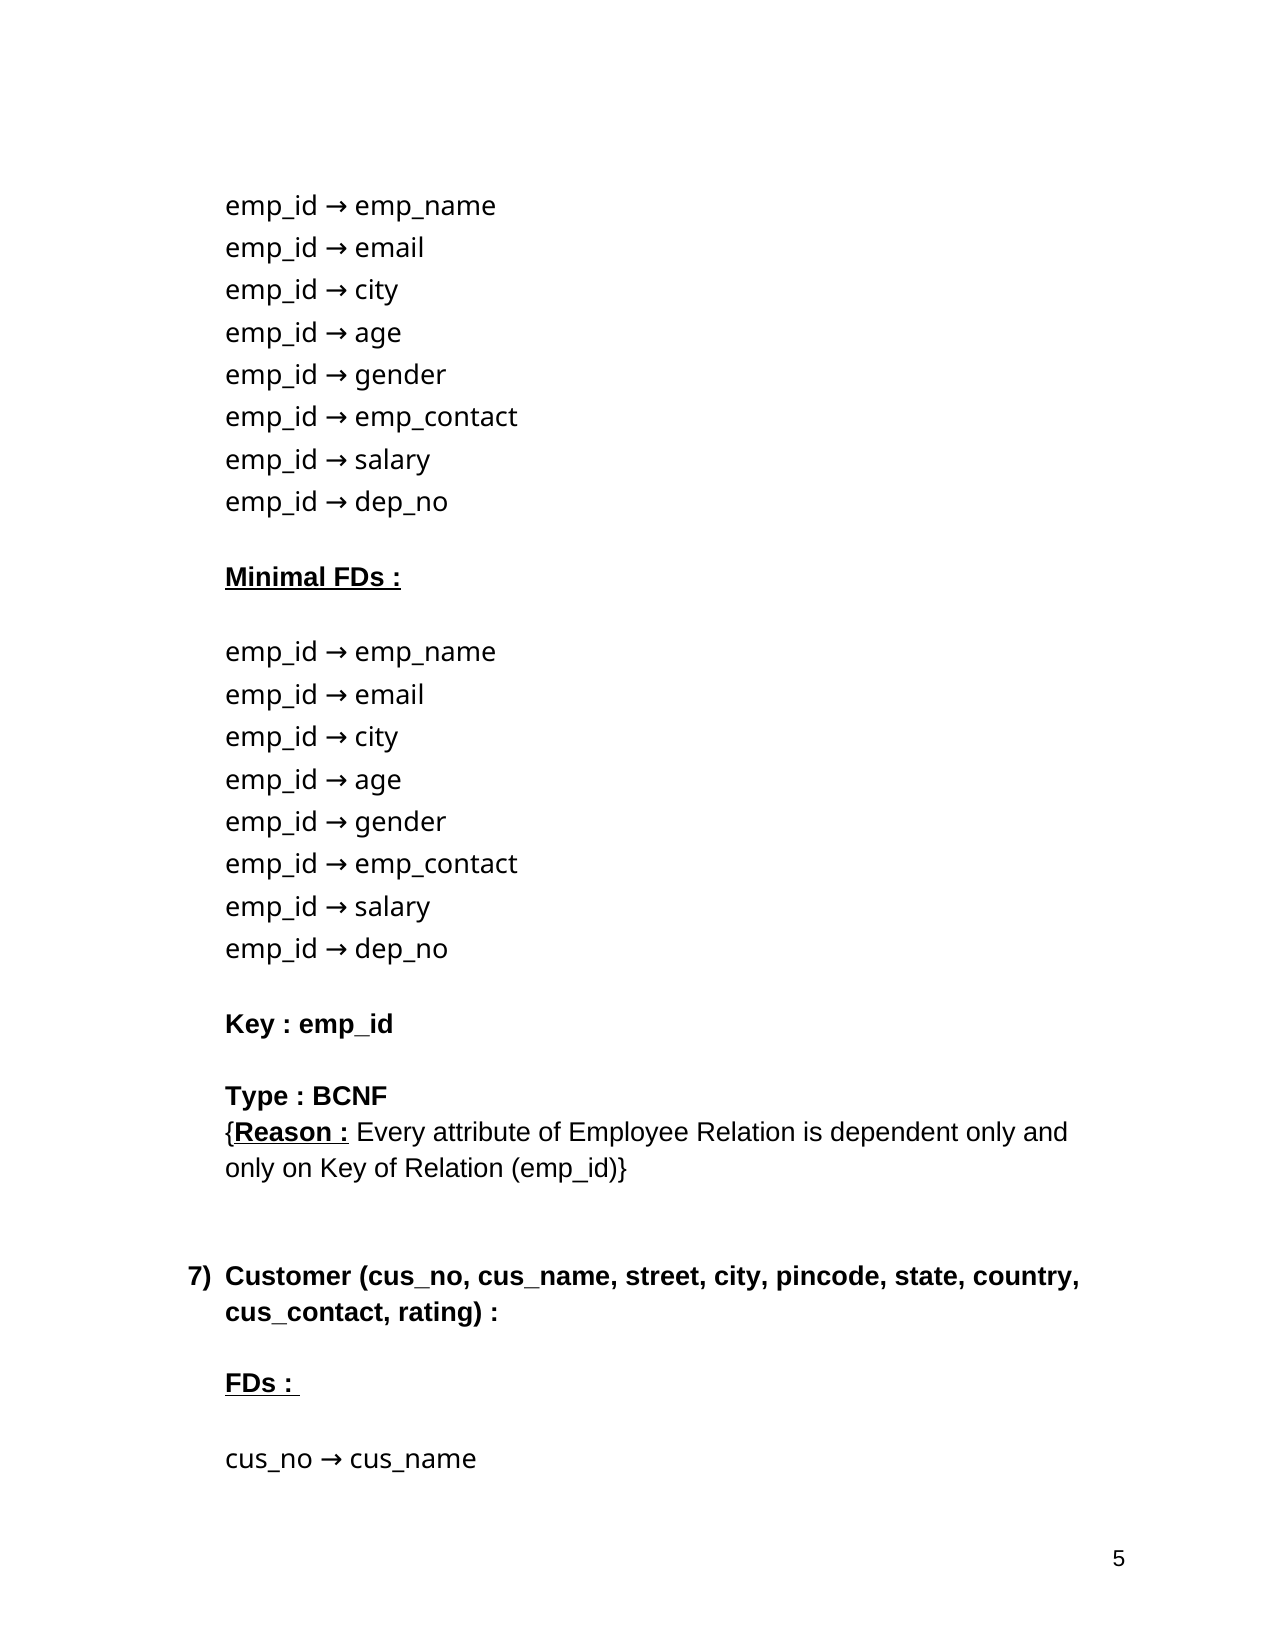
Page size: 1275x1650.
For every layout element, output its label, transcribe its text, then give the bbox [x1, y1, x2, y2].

text emp_id → gender [225, 802, 1125, 839]
text emp_id → emp_contact [225, 398, 1125, 435]
text FDs : [225, 1367, 1125, 1399]
text emp_id → emp_name [225, 633, 1125, 670]
text emp_id → emp_contact [225, 845, 1125, 882]
text emp_id → emp_name [225, 186, 1125, 223]
text Minimal FDs : [225, 561, 1125, 592]
text emp_id → city [225, 271, 1125, 308]
text emp_id → dep_no [225, 930, 1125, 967]
text emp_id → email [225, 228, 1125, 265]
text emp_id → age [225, 760, 1125, 797]
text emp_id → email [225, 675, 1125, 712]
text emp_id → city [225, 718, 1125, 754]
text emp_id → salary [225, 887, 1125, 924]
text emp_id → dep_no [225, 483, 1125, 519]
text {Reason : Every attribute of Employee Relation is dependent only and only on Key of Relation (emp_id)} [225, 1116, 1125, 1183]
text Type : BCNF [225, 1080, 1125, 1111]
text emp_id → gender [225, 356, 1125, 392]
text cus_no → cus_name [225, 1439, 1125, 1476]
text emp_id → salary [225, 440, 1125, 477]
text emp_id → age [225, 313, 1125, 350]
list Customer (cus_no, cus_name, street, city, pincode, state, country, cus_contact, rating) : [187, 1259, 1125, 1327]
text Key : emp_id [225, 1008, 1125, 1039]
